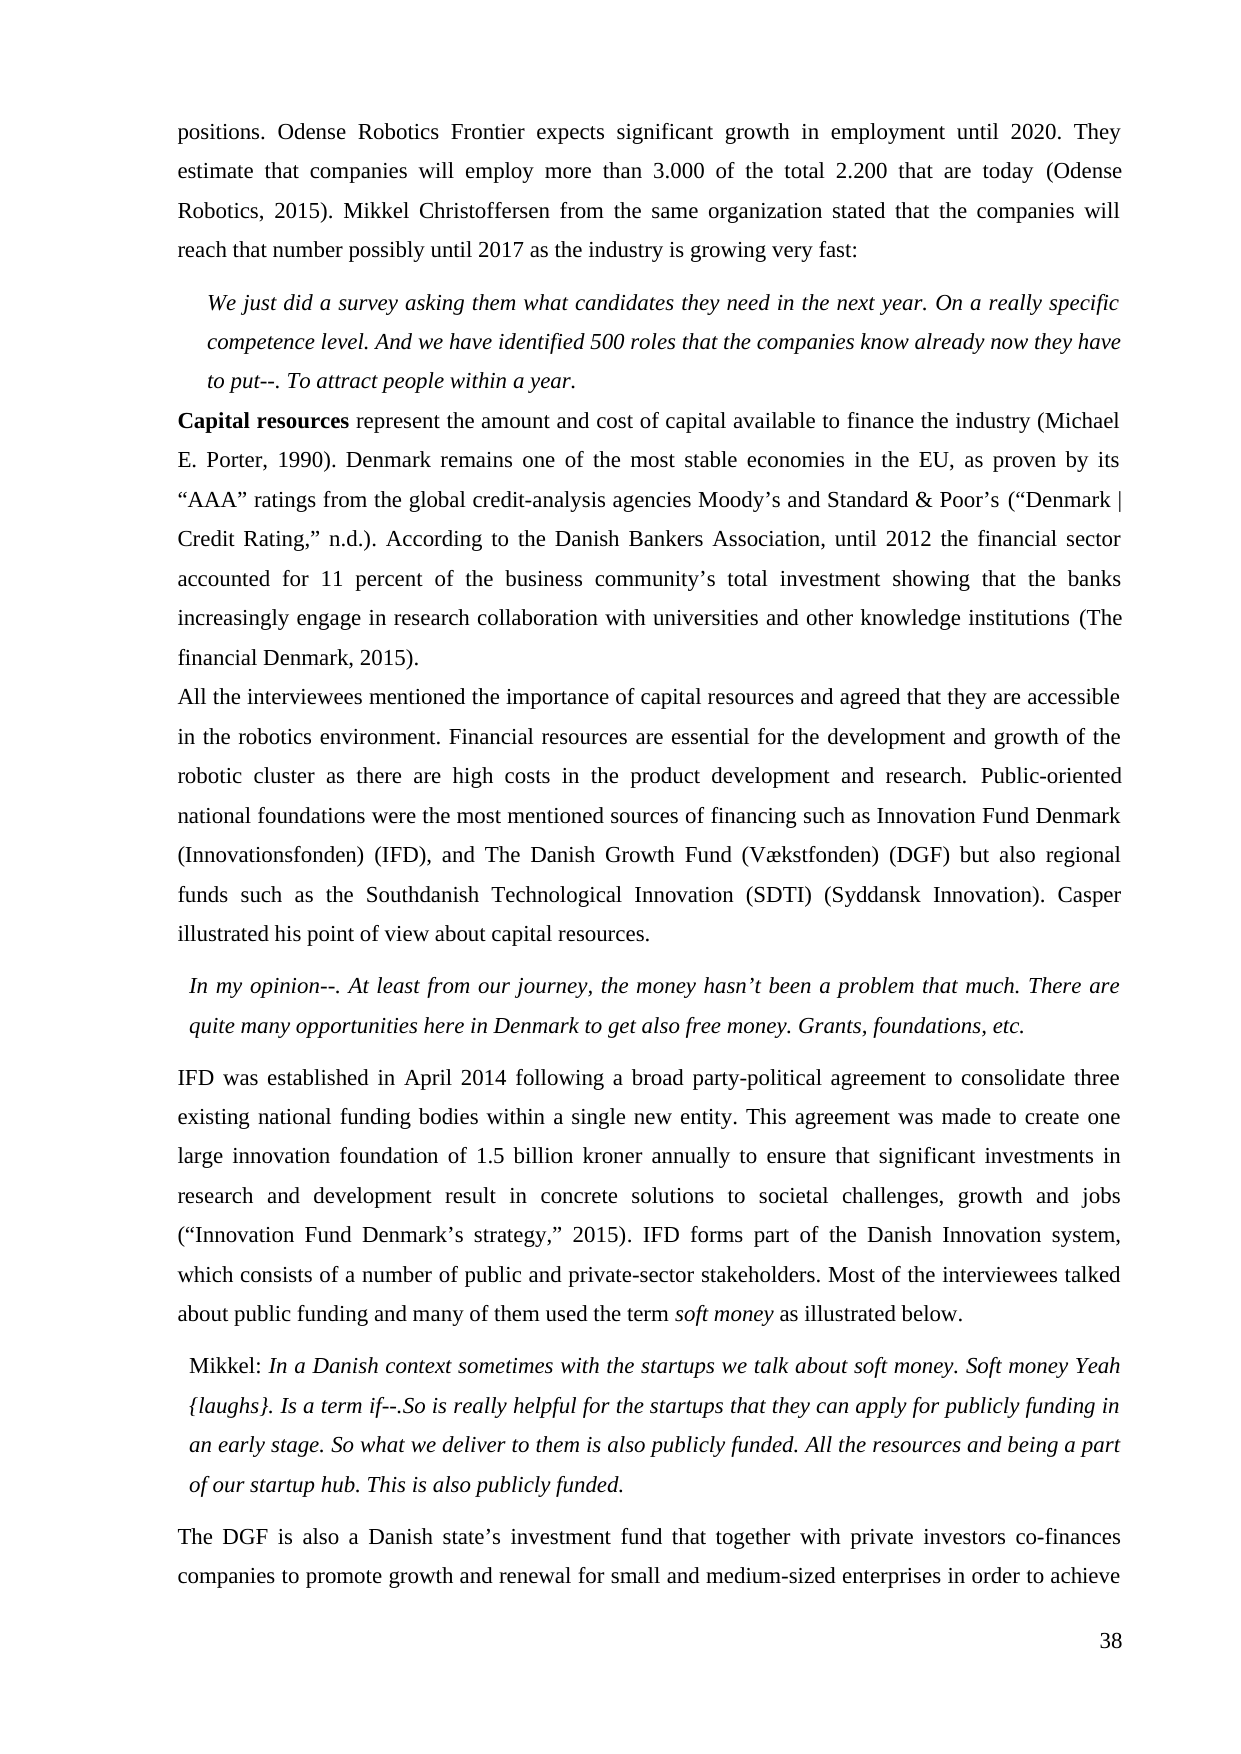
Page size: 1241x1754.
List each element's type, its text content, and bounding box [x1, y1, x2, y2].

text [177, 1523, 1122, 1589]
text IFD was established in April 2014 following a broad party-political agreement to consolidate three existing national funding bodies within a single new entity. This agreement was made to create one large innovation foundation of 1.5 billion kroner annually to ensure that significant investments in research and development result in concrete solutions to societal challenges, growth and jobs (“Innovation Fund Denmark’s strategy,” 2015). IFD forms part of the Danish Innovation system, which consists of a number of public and private-sector stakeholders. Most of the interviewees talked about public funding and many of them used the term soft money as illustrated below. [177, 1064, 1122, 1327]
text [177, 118, 1122, 263]
text Capital resources represent the amount and cost of capital available to finance the industry (Michael E. Porter, 1990). Denmark remains one of the most stable economies in the EU, as proven by its “AAA” ratings from the global credit-analysis agencies Moody’s and Standard & Poor’s (“Denmark | Credit Rating,” n.d.). According to the Danish Bankers Association, until 2012 the financial sector accounted for 11 percent of the business community’s total investment showing that the banks increasingly engage in research collaboration with universities and other knowledge institutions (The financial Denmark, 2015). [177, 407, 1122, 670]
text Mikkel: In a Danish context sometimes with the startups we talk about soft money. Soft money Yeah {laughs}. Is a term if--.So is really helpful for the startups that they can apply for publicly funding in an early stage. So what we deliver to them is also publicly funded. All the resources and being a part of our startup hub. This is also publicly funded. [189, 1352, 1122, 1497]
text In my opinion--. At least from our journey, the money hasn’t been a problem that much. There are quite many opportunities here in Denmark to get also free money. Grants, foundations, etc. [189, 972, 1122, 1038]
text All the interviewees mentioned the importance of capital resources and agreed that they are accessible in the robotics environment. Financial resources are essential for the development and growth of the robotic cluster as there are high costs in the product development and research. Public-oriented national foundations were the most mentioned sources of financing such as Innovation Fund Denmark (Innovationsfonden) (IFD), and The Danish Growth Fund (Vækstfonden) (DGF) but also regional funds such as the Southdanish Technological Innovation (SDTI) (Syddansk Innovation). Casper illustrated his point of view about capital resources. [177, 683, 1122, 947]
